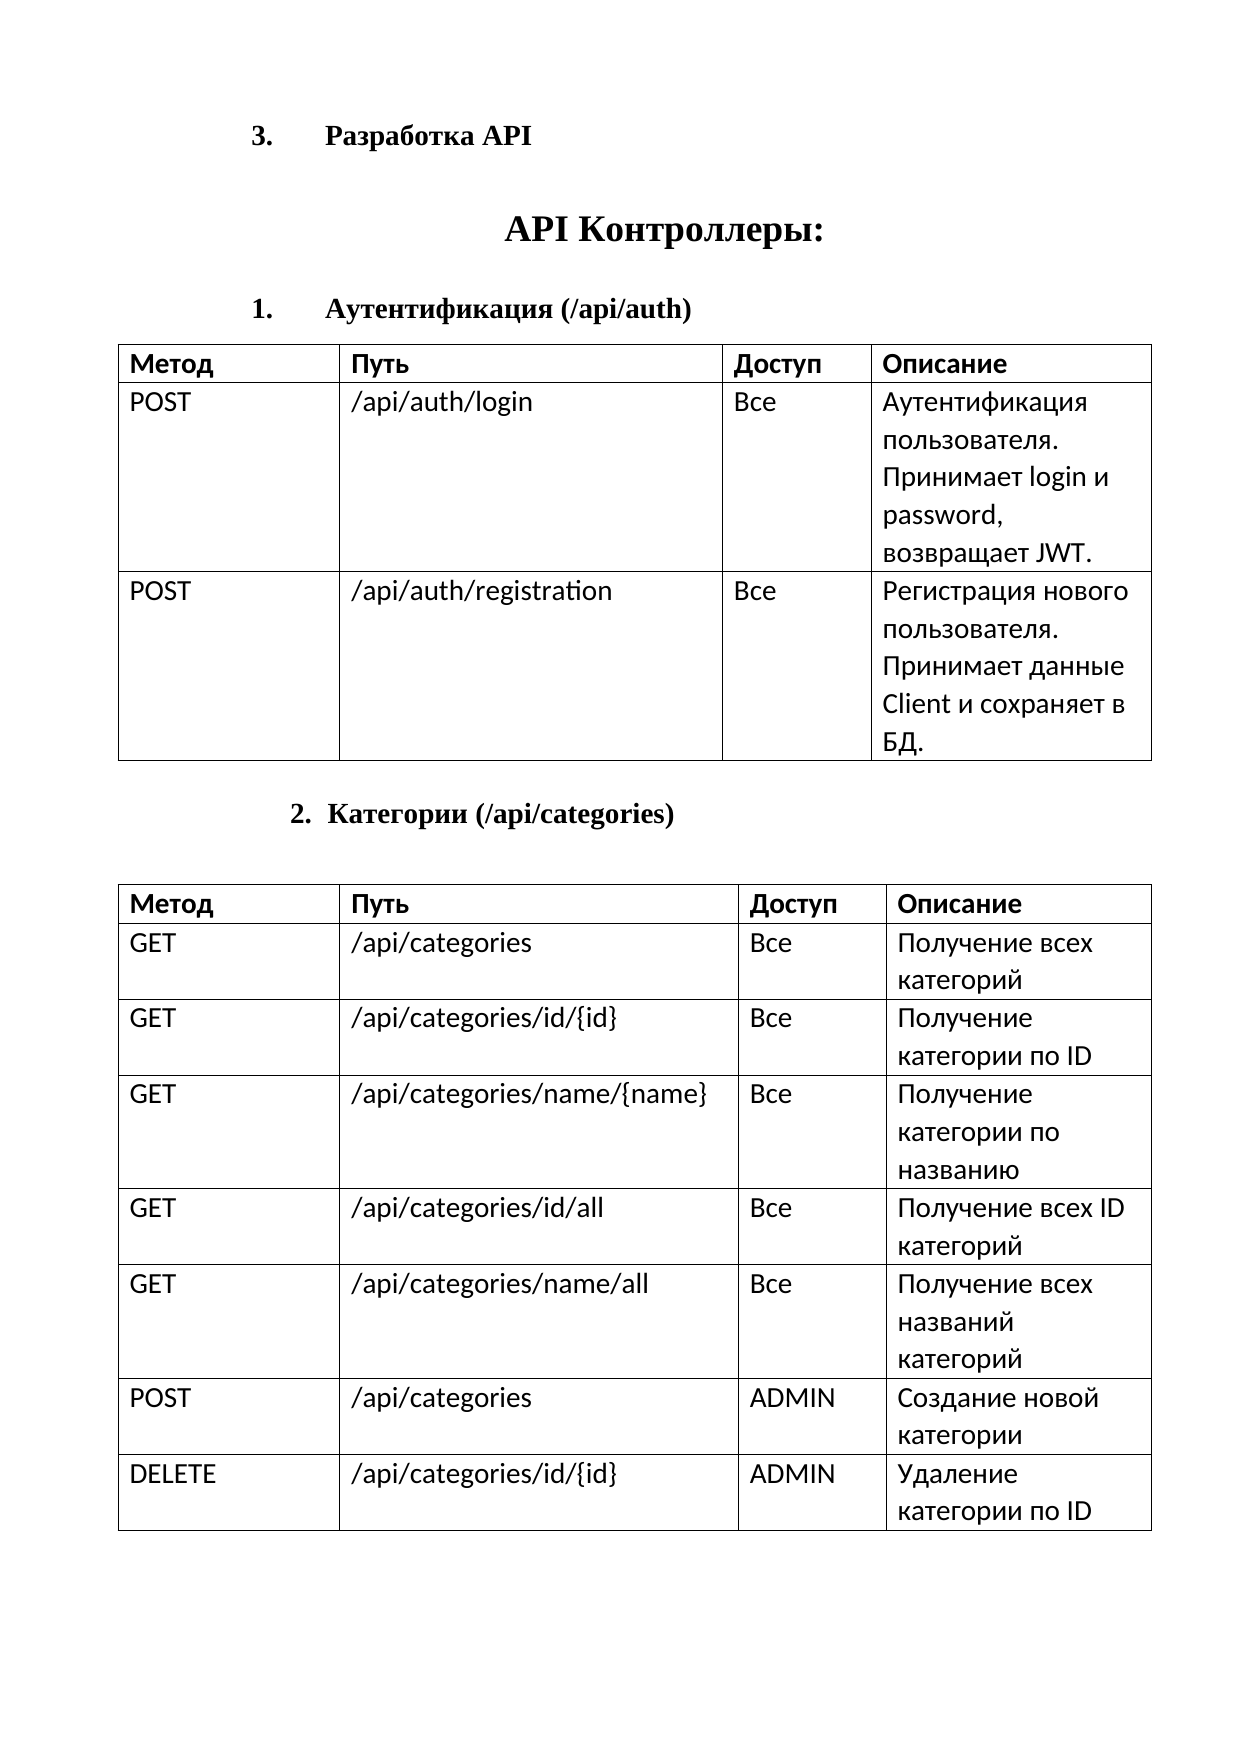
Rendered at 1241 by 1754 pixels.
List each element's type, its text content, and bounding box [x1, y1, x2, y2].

table_header Описание [887, 885, 1151, 923]
table_cell GET [119, 1189, 339, 1264]
table_cell GET [119, 1265, 339, 1378]
table_cell Получение всех названий категорий [887, 1265, 1151, 1378]
table_cell /api/categories [340, 924, 738, 998]
table_cell ADMIN [739, 1455, 886, 1529]
table_cell Все [739, 1000, 886, 1074]
table_cell ADMIN [739, 1379, 886, 1454]
table_header Доступ [739, 885, 886, 923]
table_cell GET [119, 1076, 339, 1188]
table_header Метод [119, 885, 339, 923]
table_header Описание [872, 345, 1151, 382]
list Категории (/api/categories) [290, 797, 1152, 830]
table_cell Все [723, 383, 871, 571]
table_cell Создание новой категории [887, 1379, 1151, 1454]
table_cell /api/categories/id/{id} [340, 1000, 738, 1074]
table_cell POST [119, 572, 339, 760]
table_cell Удаление категории по ID [887, 1455, 1151, 1529]
table_header Метод [119, 345, 339, 382]
table_cell Все [739, 1265, 886, 1378]
table_cell /api/categories [340, 1379, 738, 1454]
table_cell Получение всех категорий [887, 924, 1151, 998]
text API Контроллеры: [177, 206, 1152, 249]
table_header Доступ [723, 345, 871, 382]
table_cell /api/categories/name/{name} [340, 1076, 738, 1188]
table_cell DELETE [119, 1455, 339, 1529]
table_cell /api/categories/id/all [340, 1189, 738, 1264]
table_cell Получение категории по ID [887, 1000, 1151, 1074]
table_cell Аутентификация пользователя. Принимает login и password, возвращает JWT. [872, 383, 1151, 571]
table_cell Получение всех ID категорий [887, 1189, 1151, 1264]
table_cell GET [119, 924, 339, 998]
list Разработка API [177, 118, 1152, 152]
table_header Путь [340, 885, 738, 923]
table_cell Все [723, 572, 871, 760]
table_cell GET [119, 1000, 339, 1074]
table_cell POST [119, 383, 339, 571]
table_cell Все [739, 1189, 886, 1264]
table_cell Все [739, 1076, 886, 1188]
table_cell Все [739, 924, 886, 998]
table_cell /api/auth/registration [340, 572, 722, 760]
list Аутентификация (/api/auth) [177, 292, 1152, 325]
table_cell POST [119, 1379, 339, 1454]
table_cell Получение категории по названию [887, 1076, 1151, 1188]
table_cell /api/categories/name/all [340, 1265, 738, 1378]
table_header Путь [340, 345, 722, 382]
table_cell Регистрация нового пользователя. Принимает данные Client и сохраняет в БД. [872, 572, 1151, 760]
table_cell /api/auth/login [340, 383, 722, 571]
table_cell /api/categories/id/{id} [340, 1455, 738, 1529]
